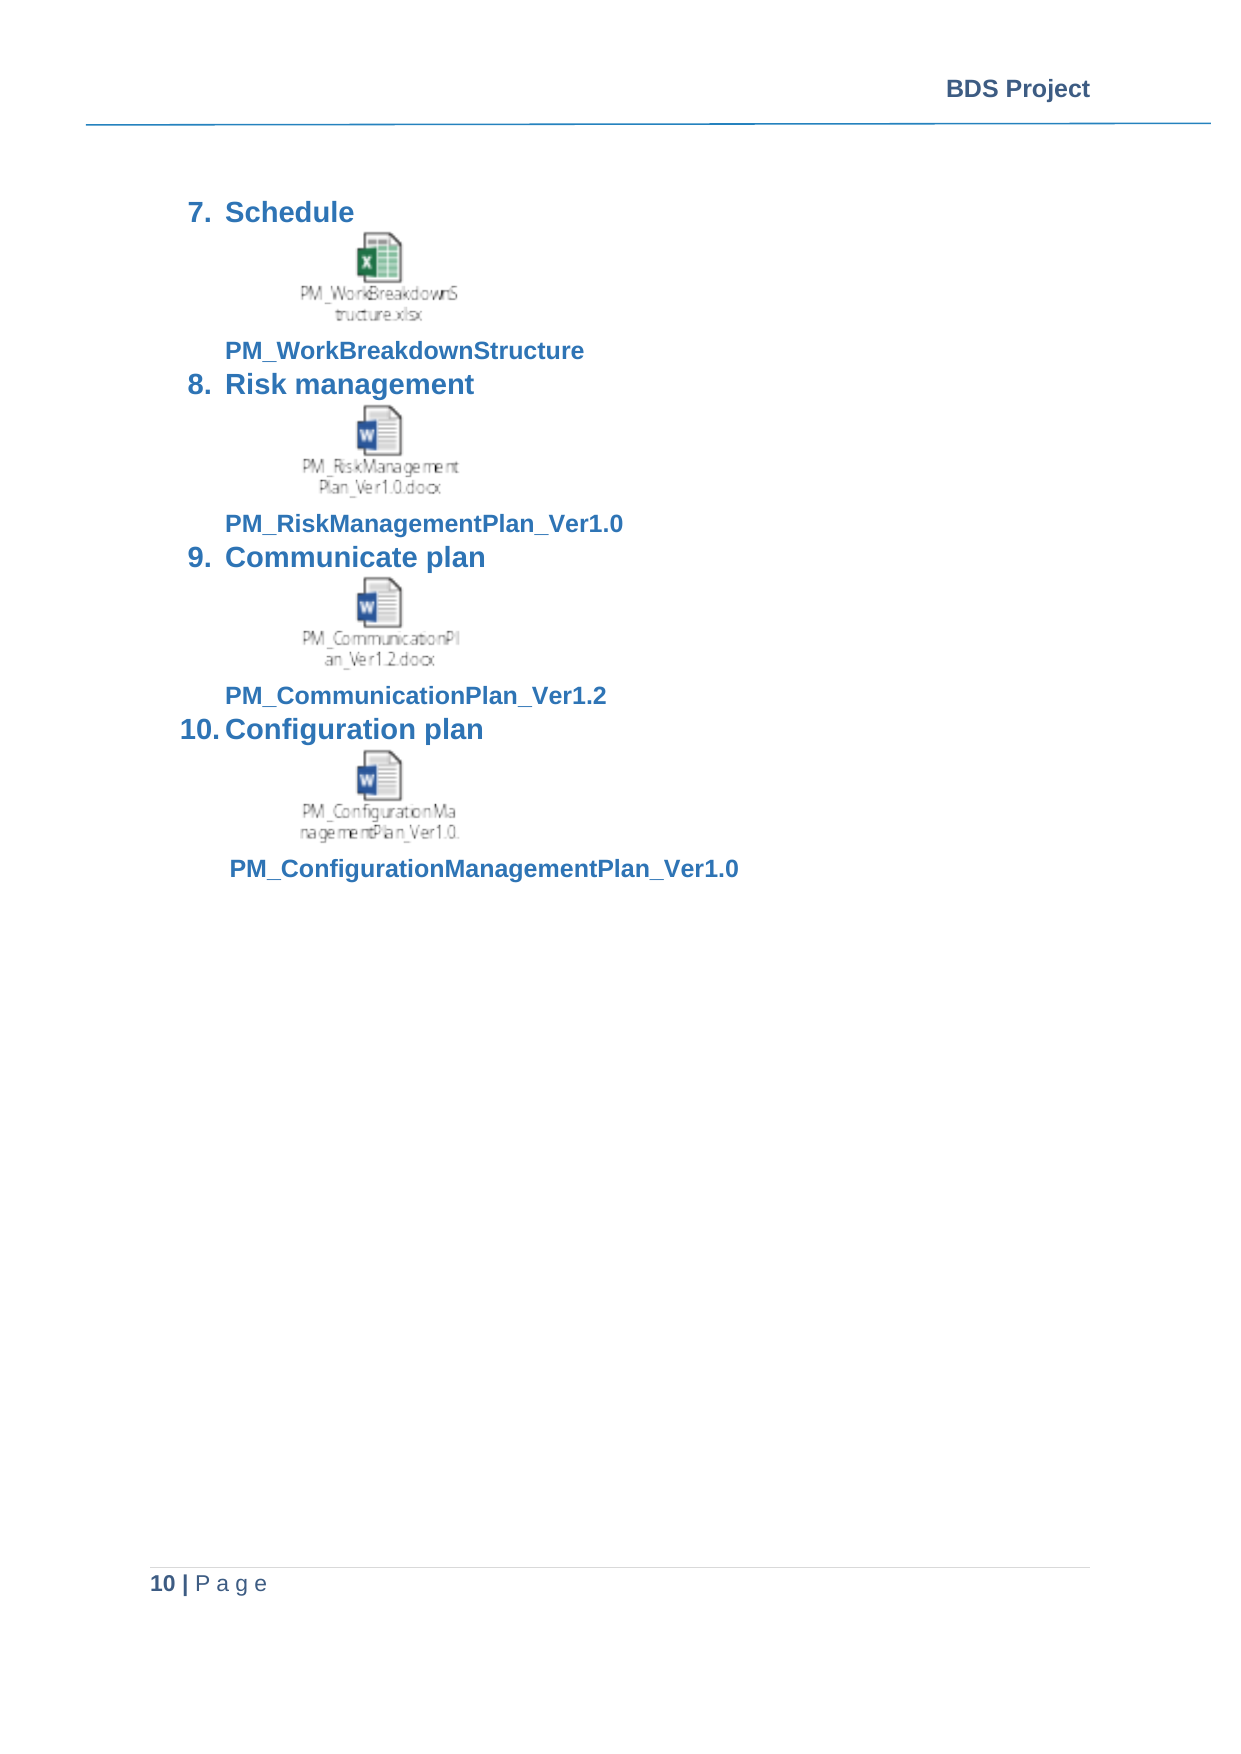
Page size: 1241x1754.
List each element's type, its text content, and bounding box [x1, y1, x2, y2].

list Risk management [187, 367, 1090, 401]
list Configuration plan [179, 712, 1090, 746]
list Schedule [187, 195, 1090, 228]
list PM_WorkBreakdownStructure [150, 336, 1090, 365]
list PM_ConfigurationManagementPlan_Ver1.0 [150, 854, 1090, 882]
list Communicate plan [187, 540, 1090, 573]
list PM_CommunicationPlan_Ver1.2 [225, 681, 1090, 710]
list PM_RiskManagementPlan_Ver1.0 [225, 509, 1090, 537]
